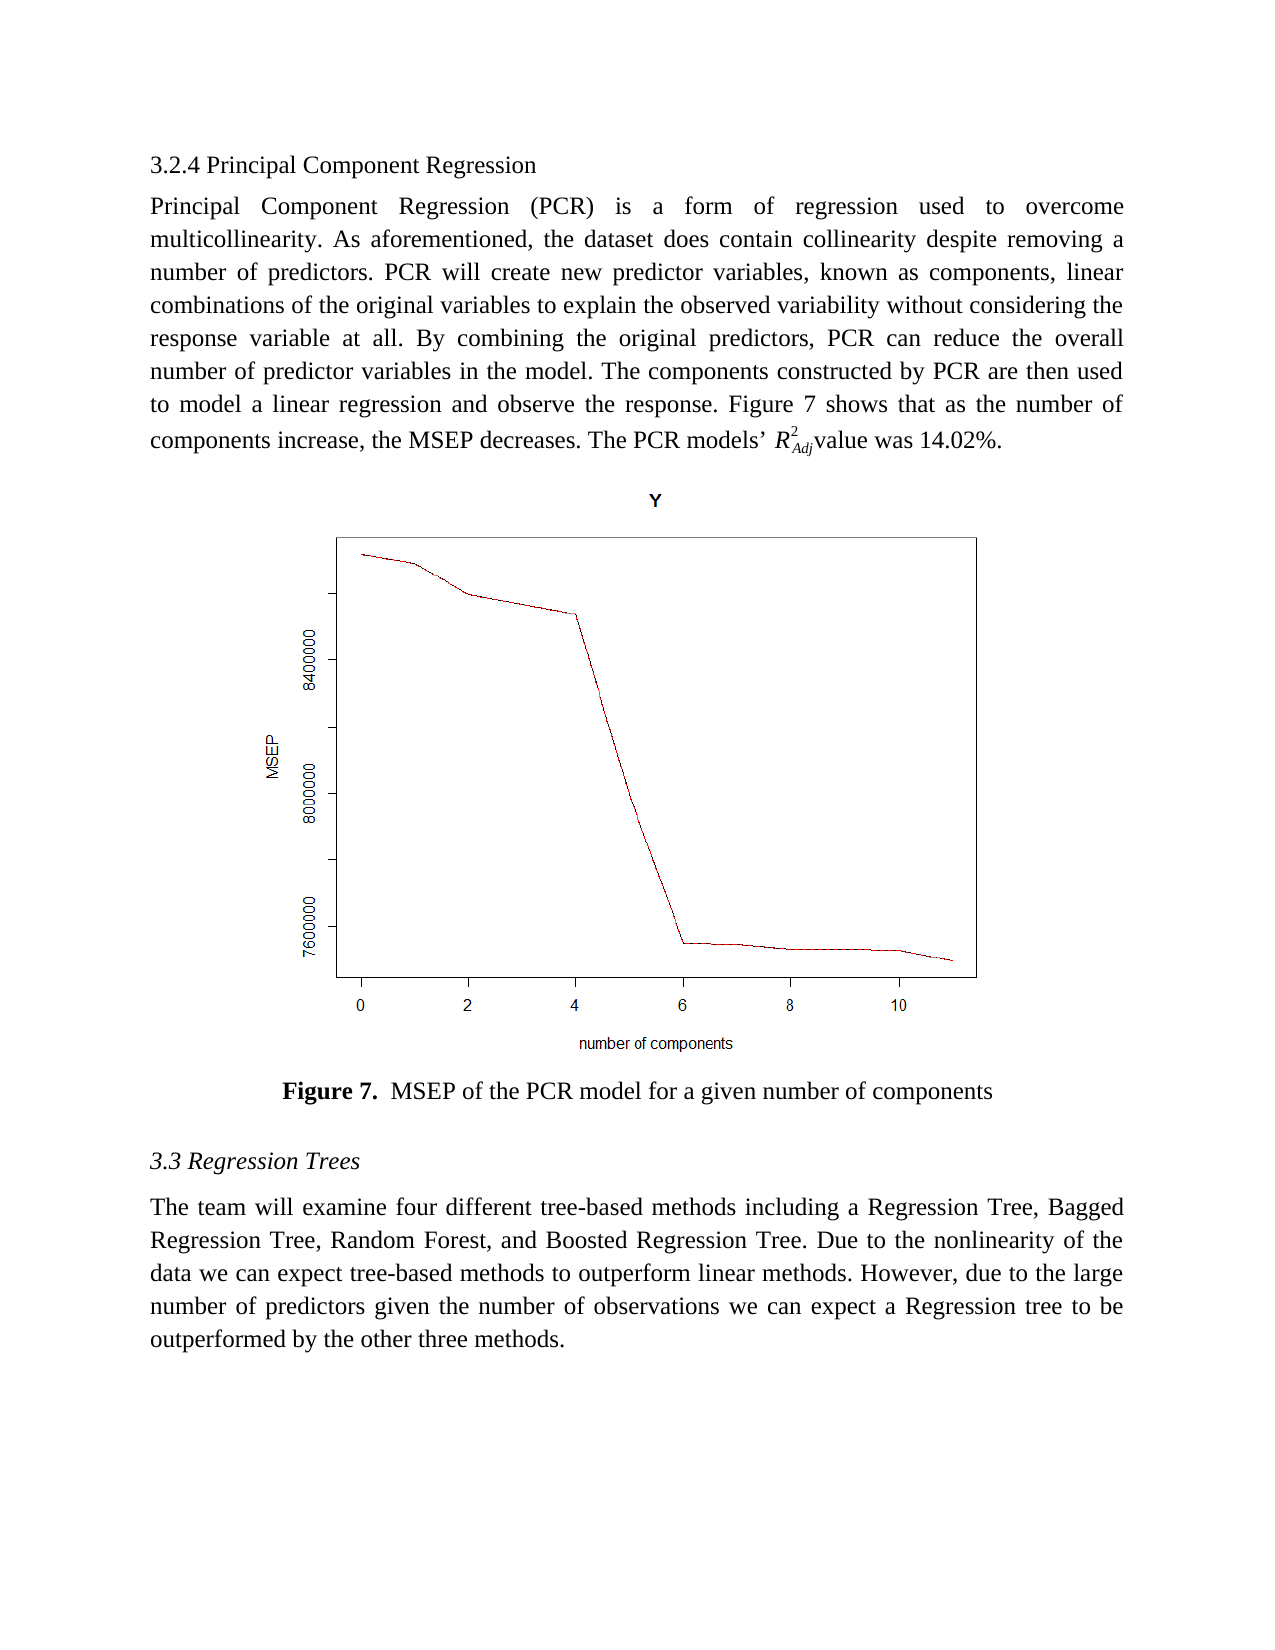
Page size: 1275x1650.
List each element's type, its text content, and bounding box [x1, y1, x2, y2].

subtitle 3.2.4 Principal Component Regression [150, 150, 1125, 179]
text The team will examine four different tree-based methods including a Regression Tree, Bagged Regression Tree, Random Forest, and Boosted Regression Tree. Due to the nonlinearity of the data we can expect tree-based methods to outperform linear methods. However, due to the large number of predictors given the number of observations we can expect a Regression tree to be outperformed by the other three methods. [150, 1192, 1125, 1353]
subtitle 3.3 Regression Trees [150, 1146, 1125, 1175]
text Principal Component Regression (PCR) is a form of regression used to overcome multicollinearity. As aforementioned, the dataset does contain collinearity despite removing a number of predictors. PCR will create new predictor variables, known as components, linear combinations of the original variables to explain the observed variability without considering the response variable at all. By combining the original predictors, PCR can reduce the overall number of predictor variables in the model. The components constructed by PCR are then used to model a linear regression and observe the response. Figure 7 shows that as the number of components increase, the MSEP decreases. The PCR models’ value was 14.02%. [150, 191, 1125, 457]
text Figure 7. MSEP of the PCR model for a given number of components [150, 1076, 1125, 1104]
picture [260, 461, 1015, 1072]
